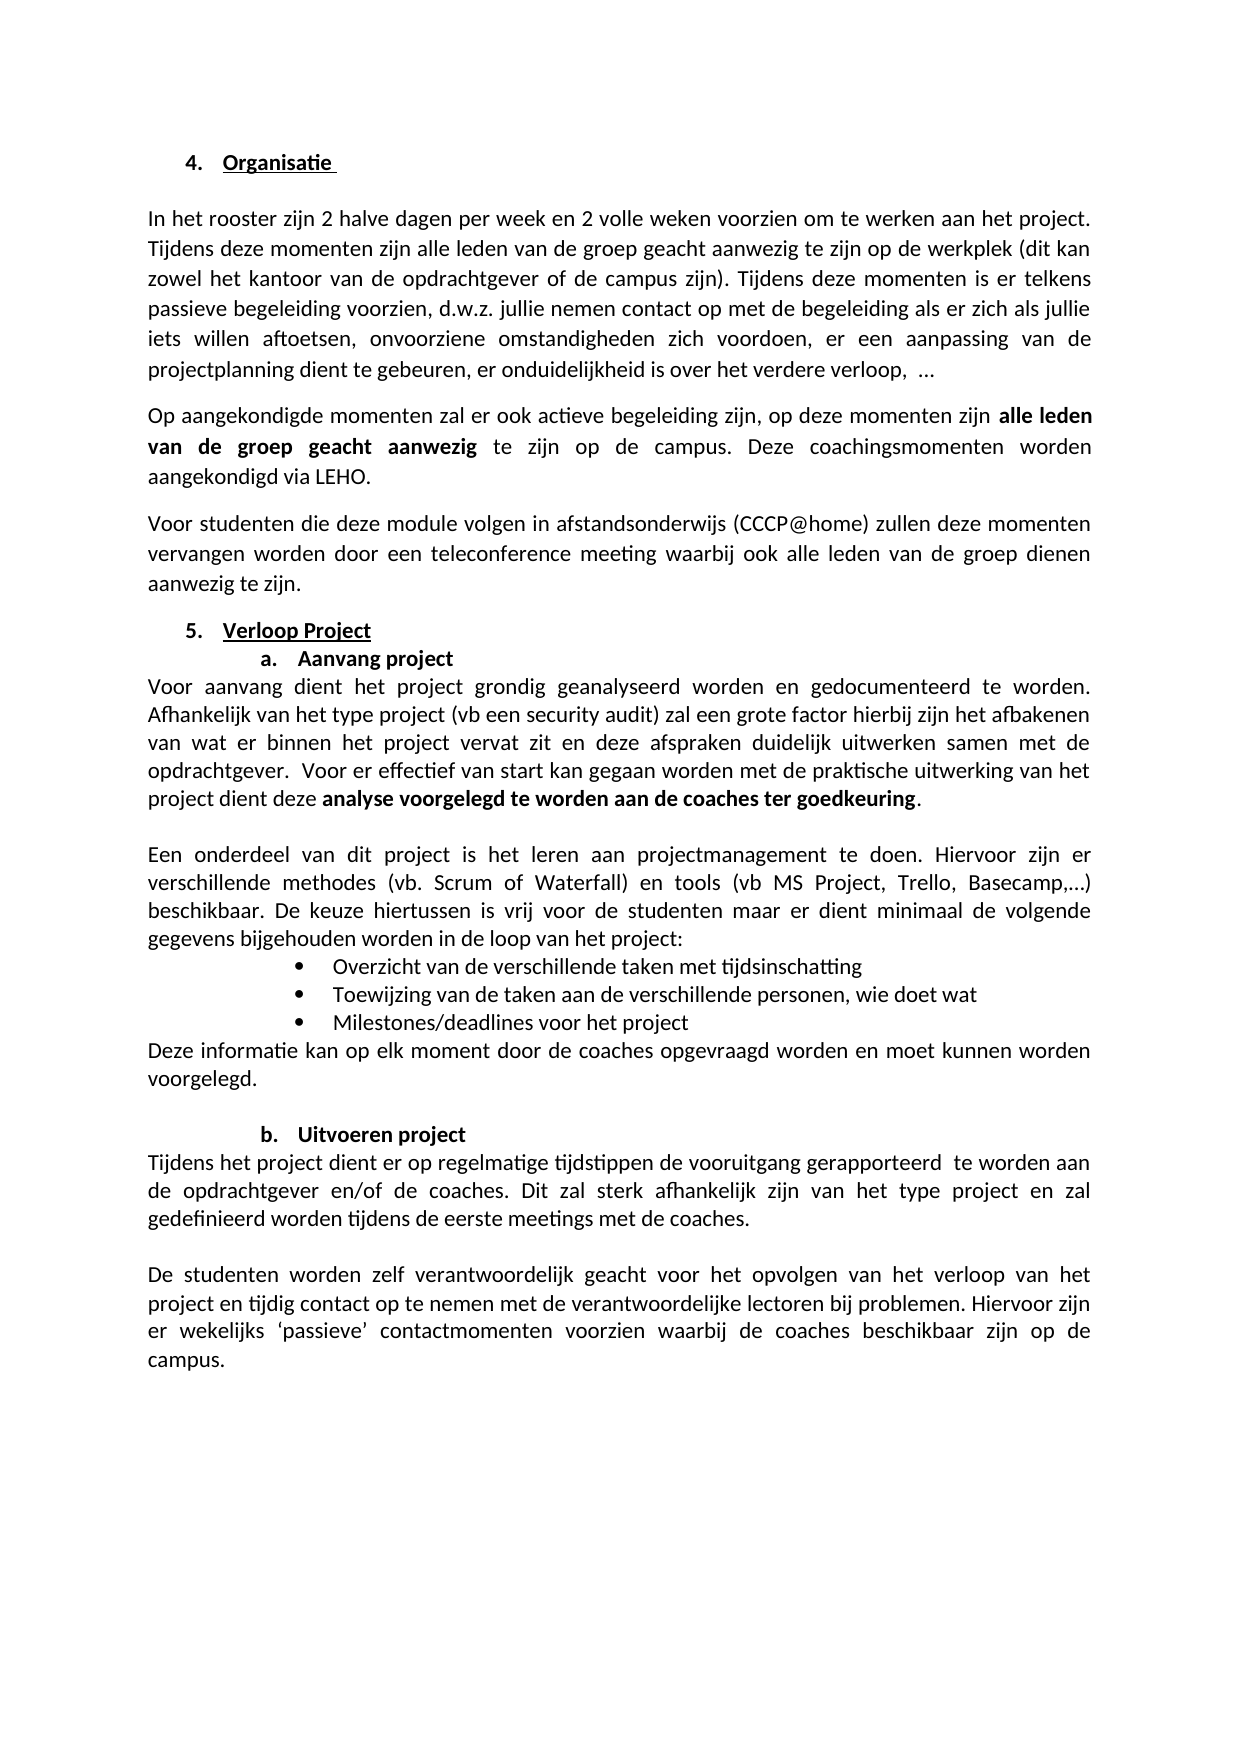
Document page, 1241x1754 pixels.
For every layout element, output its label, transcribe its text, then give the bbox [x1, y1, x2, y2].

text Voor aanvang dient het project grondig geanalyseerd worden en gedocumenteerd te worden. Afhankelijk van het type project (vb een security audit) zal een grote factor hierbij zijn het afbakenen van wat er binnen het project vervat zit en deze afspraken duidelijk uitwerken samen met de opdrachtgever. Voor er effectief van start kan gegaan worden met de praktische uitwerking van het project dient deze analyse voorgelegd te worden aan de coaches ter goedkeuring. [148, 672, 1093, 812]
text Tijdens het project dient er op regelmatige tijdstippen de vooruitgang gerapporteerd te worden aan de opdrachtgever en/of de coaches. Dit zal sterk afhankelijk zijn van het type project en zal gedefinieerd worden tijdens de eerste meetings met de coaches. [148, 1148, 1093, 1233]
list Toewijzing van de taken aan de verschillende personen, wie doet wat [295, 980, 1093, 1008]
list Overzicht van de verschillende taken met tijdsinschatting [295, 952, 1093, 980]
list Verloop Project [185, 616, 1093, 644]
list Organisatie [185, 148, 1093, 176]
text Een onderdeel van dit project is het leren aan projectmanagement te doen. Hiervoor zijn er verschillende methodes (vb. Scrum of Waterfall) en tools (vb MS Project, Trello, Basecamp,…) beschikbaar. De keuze hiertussen is vrij voor de studenten maar er dient minimaal de volgende gegevens bijgehouden worden in de loop van het project: [148, 840, 1093, 952]
text De studenten worden zelf verantwoordelijk geacht voor het opvolgen van het verloop van het project en tijdig contact op te nemen met de verantwoordelijke lectoren bij problemen. Hiervoor zijn er wekelijks ‘passieve’ contactmomenten voorzien waarbij de coaches beschikbaar zijn op de campus. [148, 1261, 1093, 1373]
text Voor studenten die deze module volgen in afstandsonderwijs (CCCP@home) zullen deze momenten vervangen worden door een teleconference meeting waarbij ook alle leden van de groep dienen aanwezig te zijn. [148, 509, 1093, 597]
list Uitvoeren project [260, 1121, 1093, 1148]
text Op aangekondigde momenten zal er ook actieve begeleiding zijn, op deze momenten zijn alle leden van de groep geacht aanwezig te zijn op de campus. Deze coachingsmomenten worden aangekondigd via LEHO. [148, 402, 1093, 490]
text Deze informatie kan op elk moment door de coaches opgevraagd worden en moet kunnen worden voorgelegd. [148, 1036, 1093, 1092]
text In het rooster zijn 2 halve dagen per week en 2 volle weken voorzien om te werken aan het project. Tijdens deze momenten zijn alle leden van de groep geacht aanwezig te zijn op de werkplek (dit kan zowel het kantoor van de opdrachtgever of de campus zijn). Tijdens deze momenten is er telkens passieve begeleiding voorzien, d.w.z. jullie nemen contact op met de begeleiding als er zich als jullie iets willen aftoetsen, onvoorziene omstandigheden zich voordoen, er een aanpassing van de projectplanning dient te gebeuren, er onduidelijkheid is over het verdere verloop, ... [148, 204, 1093, 383]
list Milestones/deadlines voor het project [295, 1008, 1093, 1036]
list Aanvang project [260, 644, 1093, 672]
